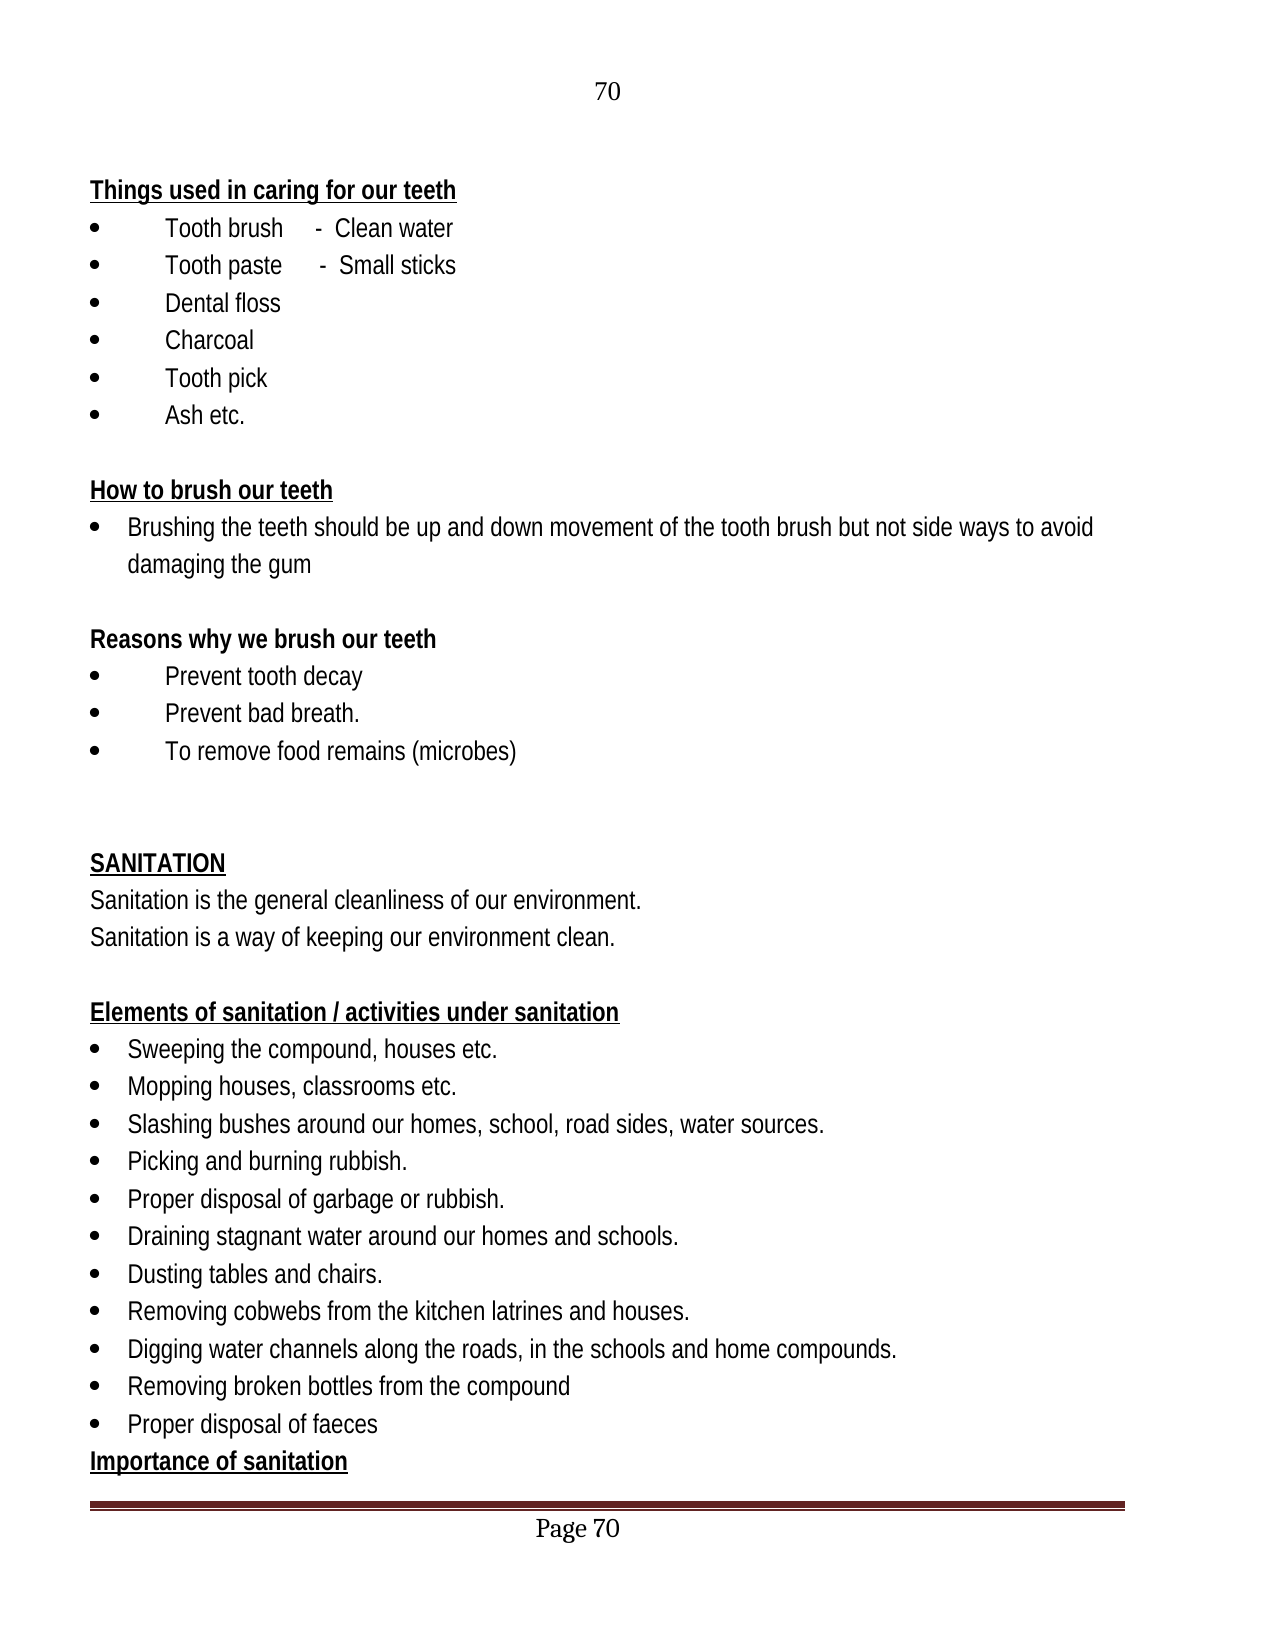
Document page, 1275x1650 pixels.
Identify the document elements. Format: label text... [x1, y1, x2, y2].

list Dusting tables and chairs. [90, 1258, 1125, 1289]
list Proper disposal of garbage or rubbish. [90, 1183, 1125, 1214]
list Proper disposal of faeces [90, 1408, 1125, 1439]
text How to brush our teeth [90, 474, 1125, 505]
text SANITATION [90, 847, 1125, 878]
list Sweeping the compound, houses etc. [90, 1033, 1125, 1064]
text Things used in caring for our teeth [90, 174, 1125, 206]
list Picking and burning rubbish. [90, 1145, 1125, 1177]
list Dental floss [90, 287, 1125, 318]
text Sanitation is a way of keeping our environment clean. [90, 921, 1125, 952]
list Removing cobwebs from the kitchen latrines and houses. [90, 1295, 1125, 1327]
list Tooth pick [90, 362, 1125, 393]
text Sanitation is the general cleanliness of our environment. [90, 884, 1125, 915]
list Charcoal [90, 324, 1125, 355]
list Removing broken bottles from the compound [90, 1370, 1125, 1402]
text Reasons why we brush our teeth [90, 623, 1125, 654]
list Slashing bushes around our homes, school, road sides, water sources. [90, 1108, 1125, 1139]
list To remove food remains (microbes) [90, 735, 1125, 766]
list Tooth brush - Clean water [90, 212, 1125, 243]
list Tooth paste - Small sticks [90, 249, 1125, 280]
list Mopping houses, classrooms etc. [90, 1070, 1125, 1102]
list Ash etc. [90, 399, 1125, 430]
list Prevent bad breath. [90, 697, 1125, 729]
text Elements of sanitation / activities under sanitation [90, 996, 1125, 1027]
list Prevent tooth decay [90, 660, 1125, 691]
text Importance of sanitation [90, 1445, 1125, 1476]
list Digging water channels along the roads, in the schools and home compounds. [90, 1333, 1125, 1364]
list Brushing the teeth should be up and down movement of the tooth brush but not side ways to avoid damaging the gum [90, 511, 1125, 579]
list Draining stagnant water around our homes and schools. [90, 1220, 1125, 1252]
